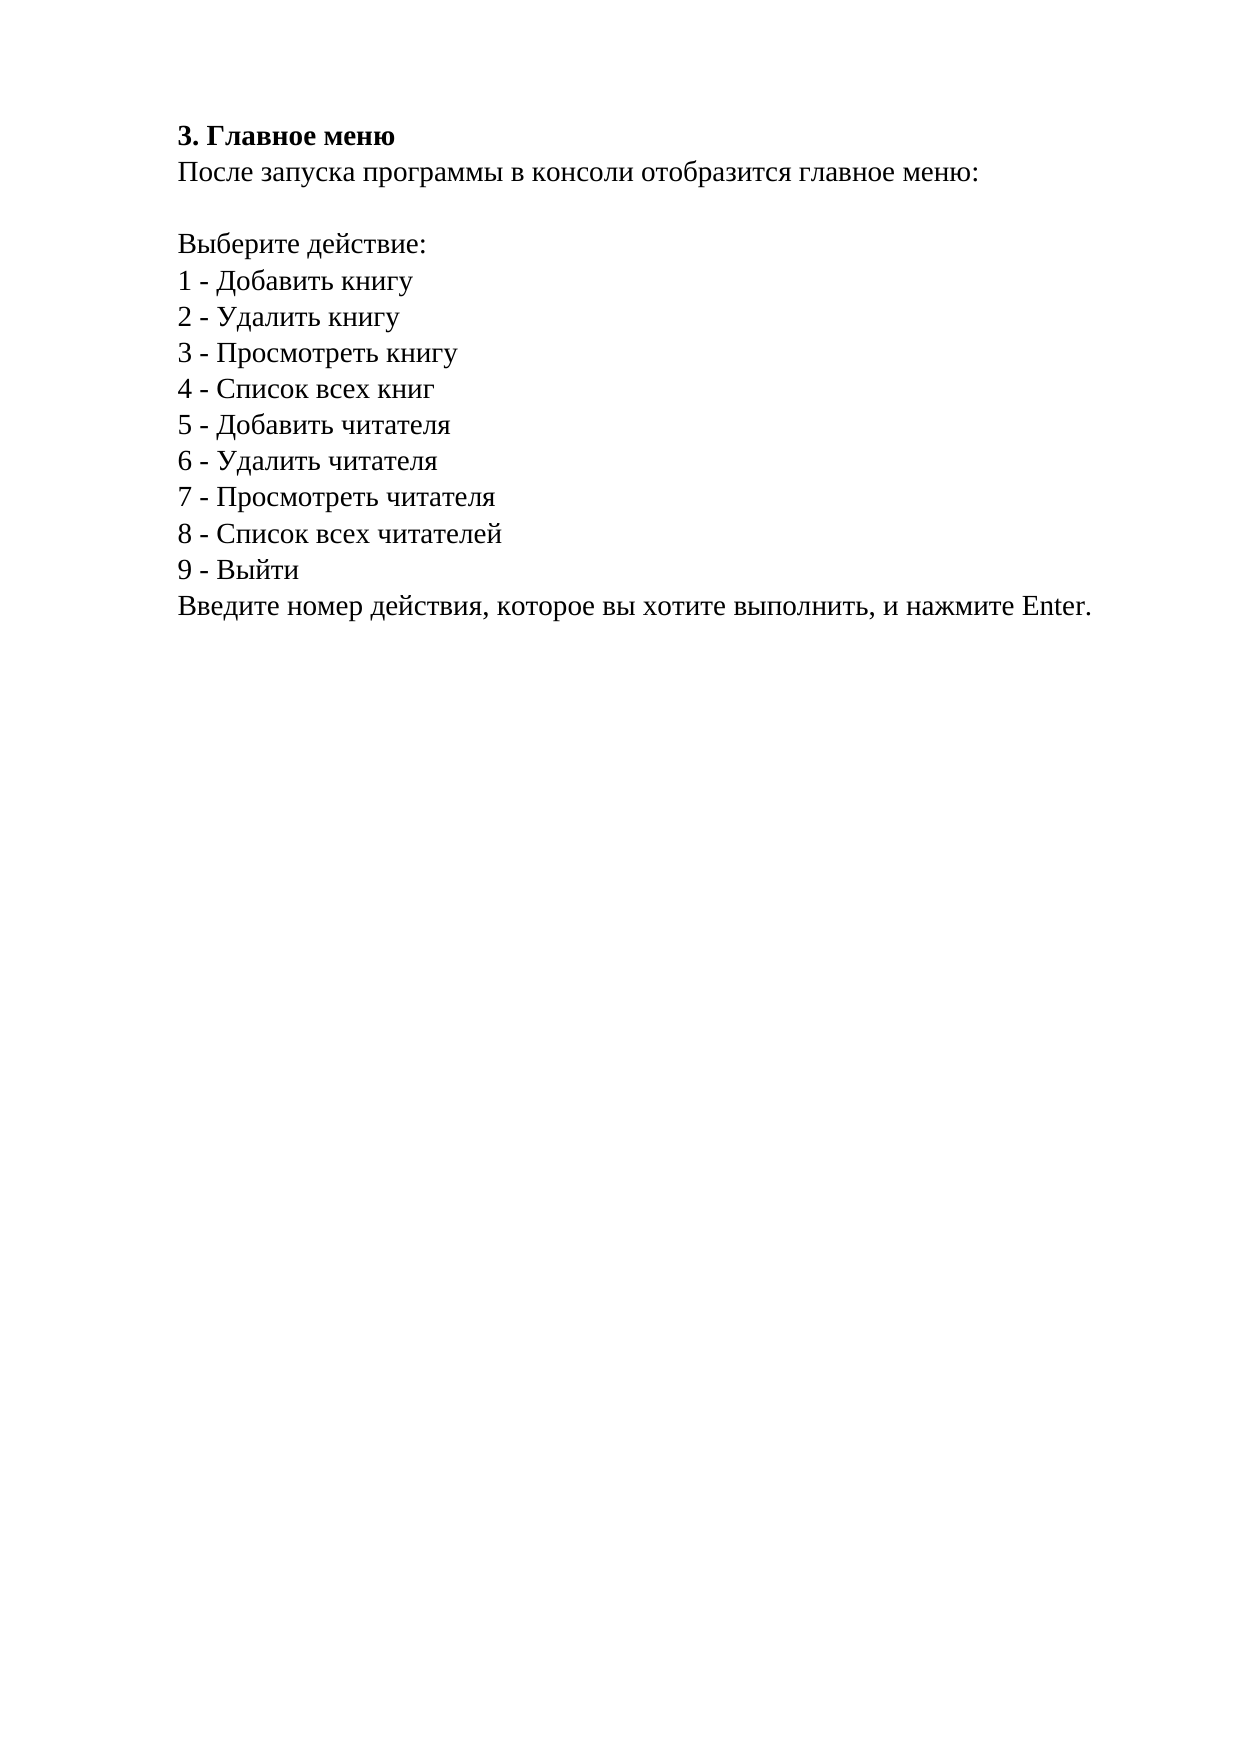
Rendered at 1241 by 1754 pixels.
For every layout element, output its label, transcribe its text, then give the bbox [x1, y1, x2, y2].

text 3. Главное меню После запуска программы в консоли отобразится главное меню: Выберите действие: 1 - Добавить книгу 2 - Удалить книгу 3 - Просмотреть книгу 4 - Список всех книг 5 - Добавить читателя 6 - Удалить читателя 7 - Просмотреть читателя 8 - Список всех читателей 9 - Выйти Введите номер действия, которое вы хотите выполнить, и нажмите Enter. [177, 118, 1152, 622]
